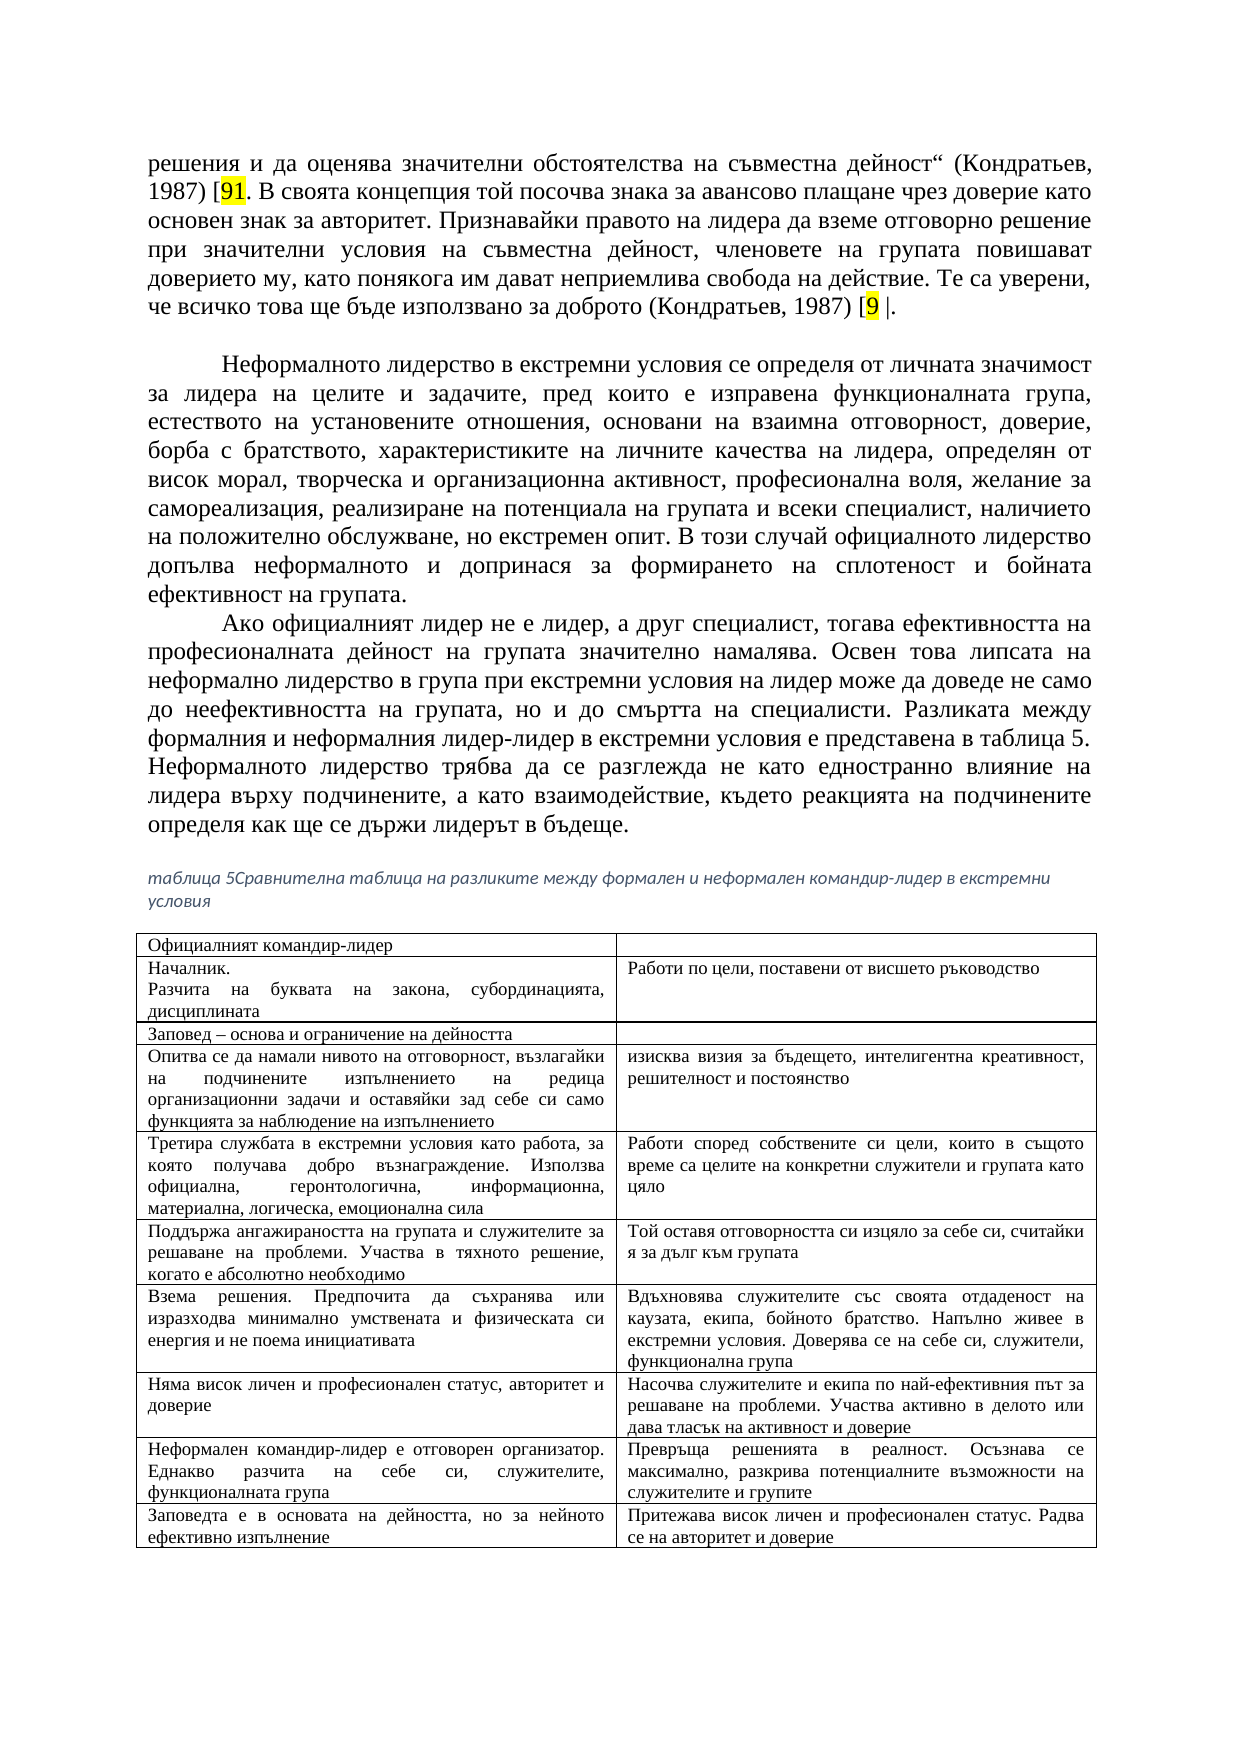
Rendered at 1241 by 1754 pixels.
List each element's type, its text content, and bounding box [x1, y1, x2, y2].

table_cell Опитва се да намали нивото на отговорност, възлагайки на подчинените изпълнението на редица организационни задачи и оставяйки зад себе си само функцията за наблюдение на изпълнението [137, 1045, 616, 1131]
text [148, 148, 1093, 320]
table_cell Вдъхновява служителите със своята отдаденост на каузата, екипа, бойното братство. Напълно живее в екстремни условия. Доверява се на себе си, служители, функционална група [617, 1285, 1096, 1372]
table_cell Заповедта е в основата на дейността, но за нейното ефективно изпълнение [137, 1504, 616, 1547]
table_cell Работи според собствените си цели, които в същото време са целите на конкретни служители и групата като цяло [617, 1132, 1096, 1218]
table_cell [617, 1023, 1096, 1044]
table_cell изисква визия за бъдещето, интелигентна креативност, решителност и постоянство [617, 1045, 1096, 1131]
table_cell Няма висок личен и професионален статус, авторитет и доверие [137, 1373, 616, 1437]
table_cell Превръща решенията в реалност. Осъзнава се максимално, разкрива потенциалните възможности на служителите и групите [617, 1438, 1096, 1503]
table_cell Началник. Разчита на буквата на закона, субординацията, дисциплината [137, 957, 616, 1021]
table_cell Той оставя отговорността си изцяло за себе си, считайки я за дълг към групата [617, 1220, 1096, 1284]
table_cell Заповед – основа и ограничение на дейността [137, 1023, 616, 1044]
text Неформалното лидерство трябва да се разглежда не като едностранно влияние на лидера върху подчинените, а като взаимодействие, където реакцията на подчинените определя как ще се държи лидерът в бъдеще. [148, 751, 1093, 838]
table_cell Притежава висок личен и професионален статус. Радва се на авторитет и доверие [617, 1504, 1096, 1547]
table_cell Третира службата в екстремни условия като работа, за която получава добро възнаграждение. Използва официална, геронтологична, информационна, материална, логическа, емоционална сила [137, 1132, 616, 1218]
table_cell Неформален командир-лидер е отговорен организатор. Еднакво разчита на себе си, служителите, функционалната група [137, 1438, 616, 1503]
table_cell Поддържа ангажираността на групата и служителите за решаване на проблеми. Участва в тяхното решение, когато е абсолютно необходимо [137, 1220, 616, 1284]
text Ако официалният лидер не е лидер, а друг специалист, тогава ефективността на професионалната дейност на групата значително намалява. Освен това липсата на неформално лидерство в група при екстремни условия на лидер може да доведе не само до неефективността на групата, но и до смъртта на специалисти. Разликата между формалния и неформалния лидер-лидер в екстремни условия е представена в таблица 5. [148, 608, 1093, 751]
table_header [617, 934, 1096, 956]
table_header Официалният командир-лидер [137, 934, 616, 956]
table_cell Насочва служителите и екипа по най-ефективния път за решаване на проблеми. Участва активно в делото или дава тласък на активност и доверие [617, 1373, 1096, 1437]
table_cell Взема решения. Предпочита да съхранява или изразходва минимално умствената и физическата си енергия и не поема инициативата [137, 1285, 616, 1372]
table_cell Работи по цели, поставени от висшето ръководство [617, 957, 1096, 1021]
